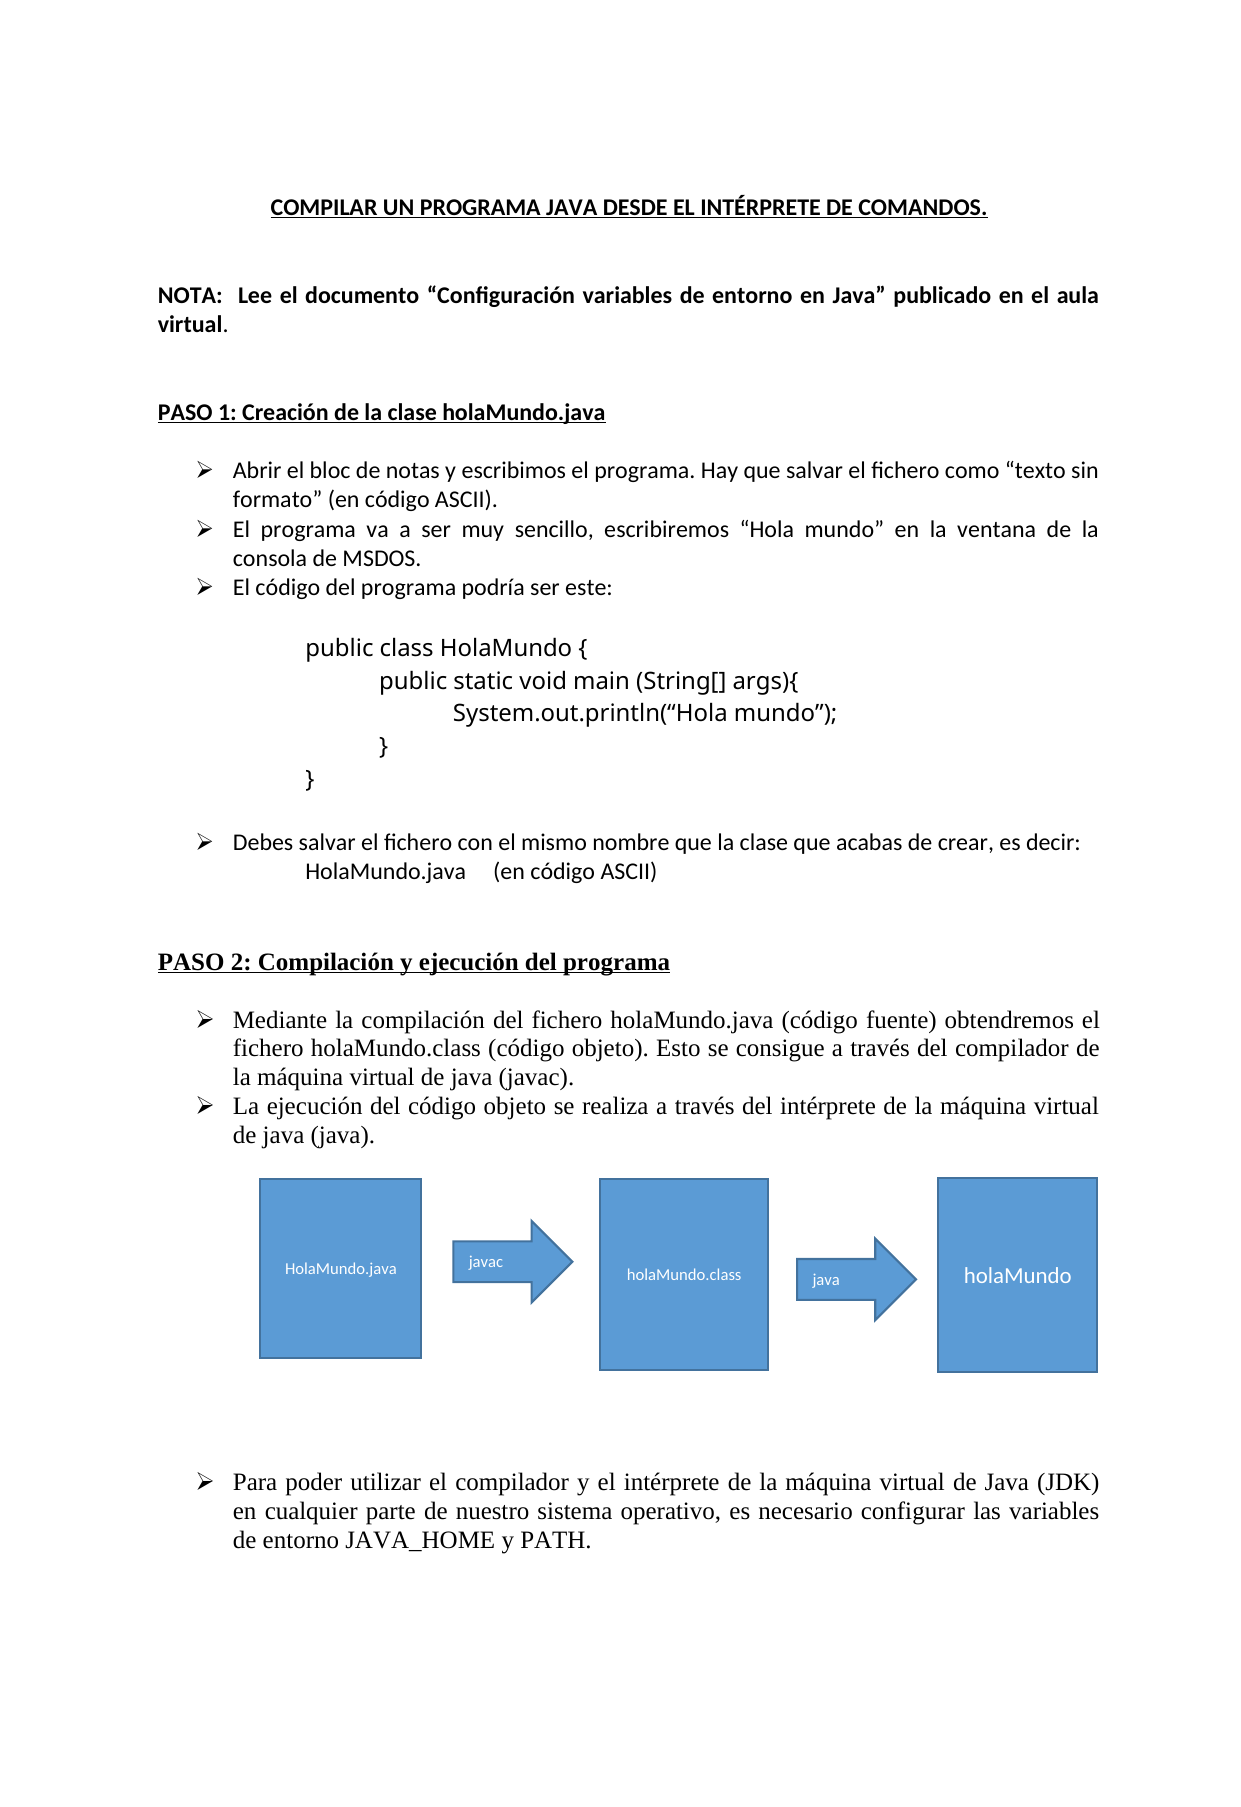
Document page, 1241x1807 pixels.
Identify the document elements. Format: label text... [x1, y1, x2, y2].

text } [305, 729, 1100, 761]
list El código del programa podría ser este: [195, 572, 1100, 602]
text HolaMundo.java (en código ASCII) [305, 856, 1100, 885]
list Para poder utilizar el compilador y el intérprete de la máquina virtual de Java (JDK) en cualquier parte de nuestro sistema operativo, es necesario configurar las variables de entorno JAVA_HOME y PATH. [195, 1496, 1100, 1583]
text PASO 1: Creación de la clase holaMundo.java [158, 397, 1100, 426]
text public class HolaMundo { [305, 631, 1100, 663]
text } [305, 761, 1100, 794]
list Debes salvar el fichero con el mismo nombre que la clase que acabas de crear, es decir: [195, 827, 1100, 856]
list La ejecución del código objeto se realiza a través del intérprete de la máquina virtual de java (java). [195, 1120, 1100, 1178]
text COMPILAR UN PROGRAMA JAVA DESDE EL INTÉRPRETE DE COMANDOS. [158, 192, 1100, 221]
text PASO 2: Compilación y ejecución del programa [158, 947, 1100, 976]
list Mediante la compilación del fichero holaMundo.java (código fuente) obtendremos el fichero holaMundo.class (código objeto). Esto se consigue a través del compilador de la máquina virtual de java (javac). [195, 1005, 1100, 1091]
list Abrir el bloc de notas y escribimos el programa. Hay que salvar el fichero como “texto sin formato” (en código ASCII). [195, 455, 1100, 514]
list El programa va a ser muy sencillo, escribiremos “Hola mundo” en la ventana de la consola de MSDOS. [195, 514, 1100, 572]
text NOTA: Lee el documento “Configuración variables de entorno en Java” publicado en el aula virtual. [158, 280, 1100, 338]
text public static void main (String[] args){ [305, 663, 1100, 696]
text System.out.println(“Hola mundo”); [305, 696, 1100, 729]
